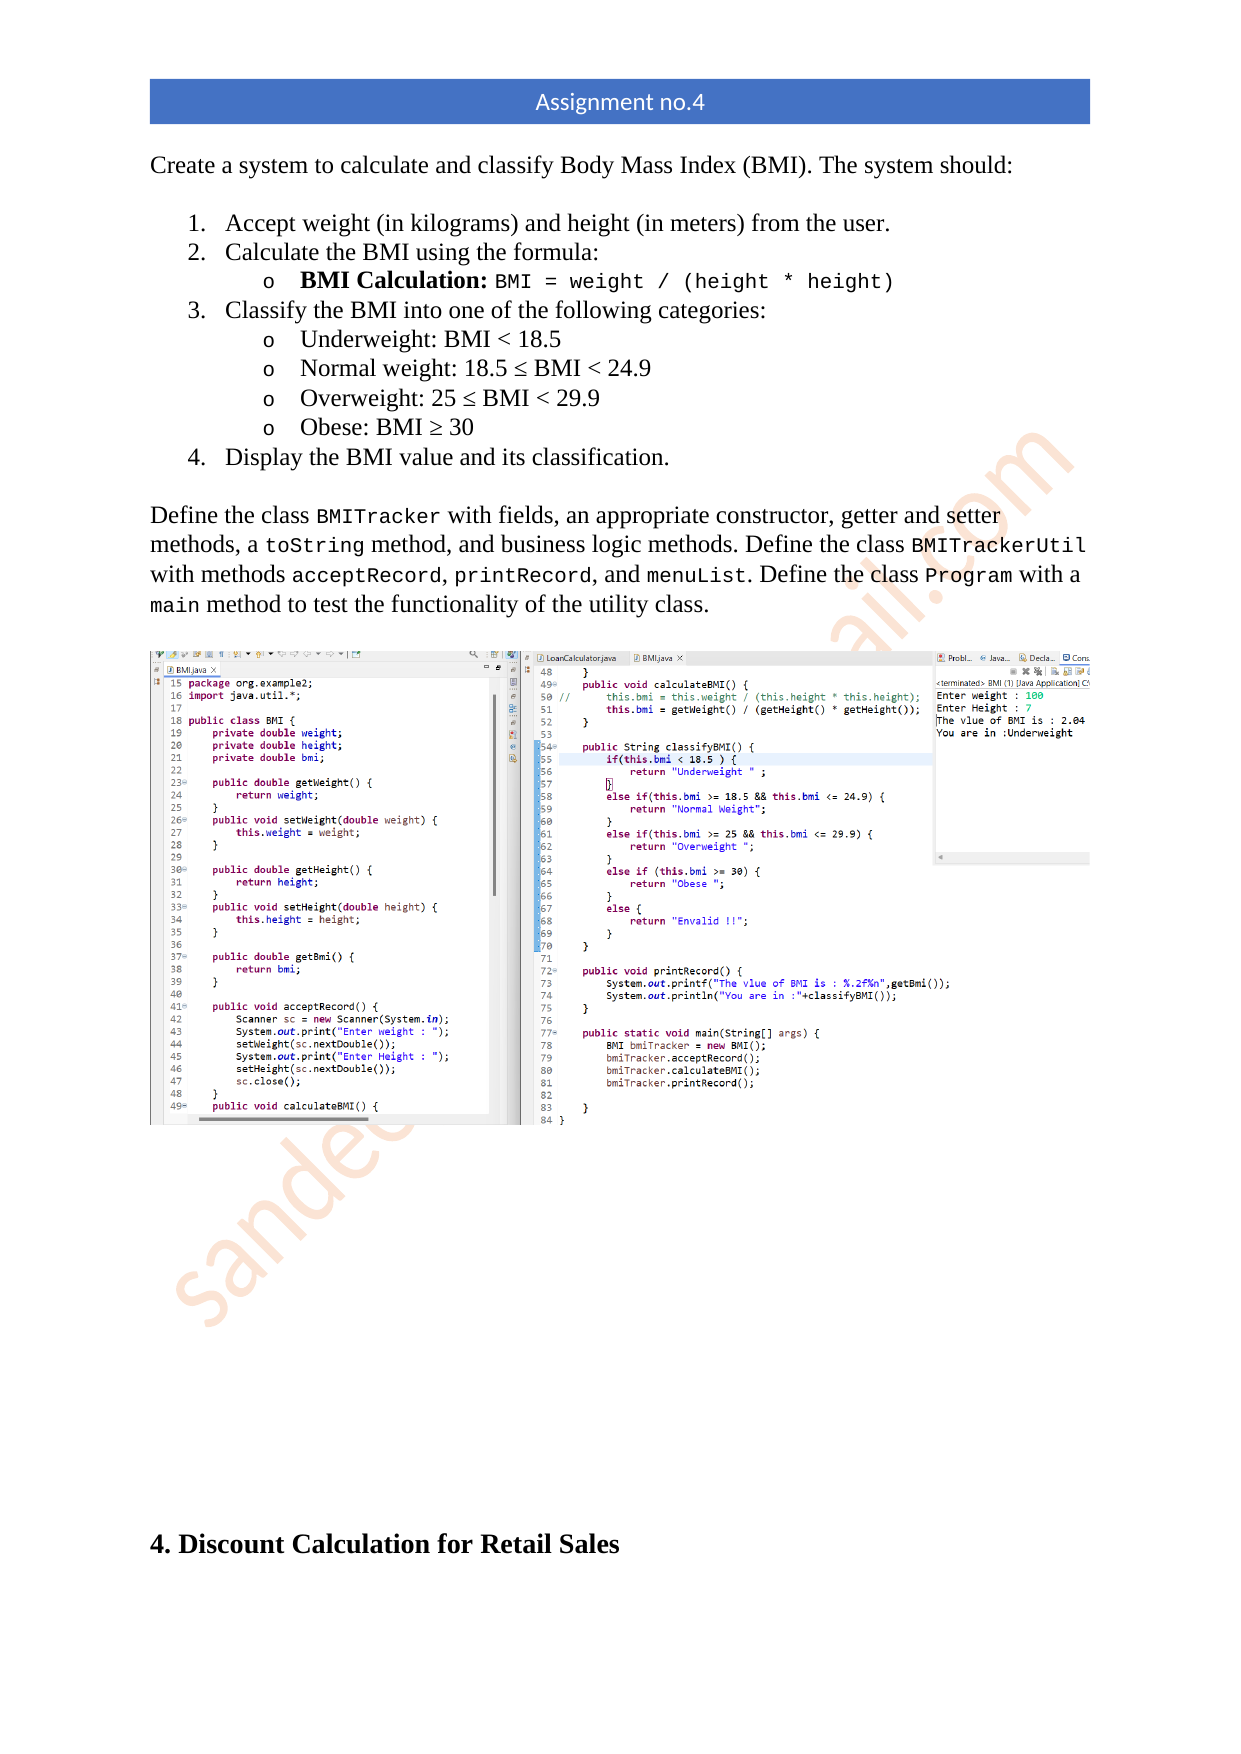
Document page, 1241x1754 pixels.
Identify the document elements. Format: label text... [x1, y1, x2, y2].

text Define the class BMITracker with fields, an appropriate constructor, getter and setter methods, a toString method, and business logic methods. Define the class BMITrackerUtil with methods acceptRecord, printRecord, and menuList. Define the class Program with a main method to test the functionality of the utility class. [150, 500, 1090, 618]
list Overweight: 25 ≤ BMI < 29.9 [262, 383, 1090, 412]
list Accept weight (in kilograms) and height (in meters) from the user. [187, 208, 1090, 237]
list Obese: BMI ≥ 30 [262, 412, 1090, 442]
text Create a system to calculate and classify Body Mass Index (BMI). The system should: [150, 150, 1090, 179]
list Calculate the BMI using the formula: [187, 237, 1090, 265]
list Normal weight: 18.5 ≤ BMI < 24.9 [262, 353, 1090, 383]
list Classify the BMI into one of the following categories: [187, 295, 1090, 324]
list Underweight: BMI < 18.5 [262, 324, 1090, 353]
list BMI Calculation: BMI = weight / (height * height) [262, 265, 1090, 295]
text 4. Discount Calculation for Retail Sales [150, 1527, 1090, 1560]
list Display the BMI value and its classification. [187, 442, 1090, 471]
picture [150, 651, 1090, 1125]
